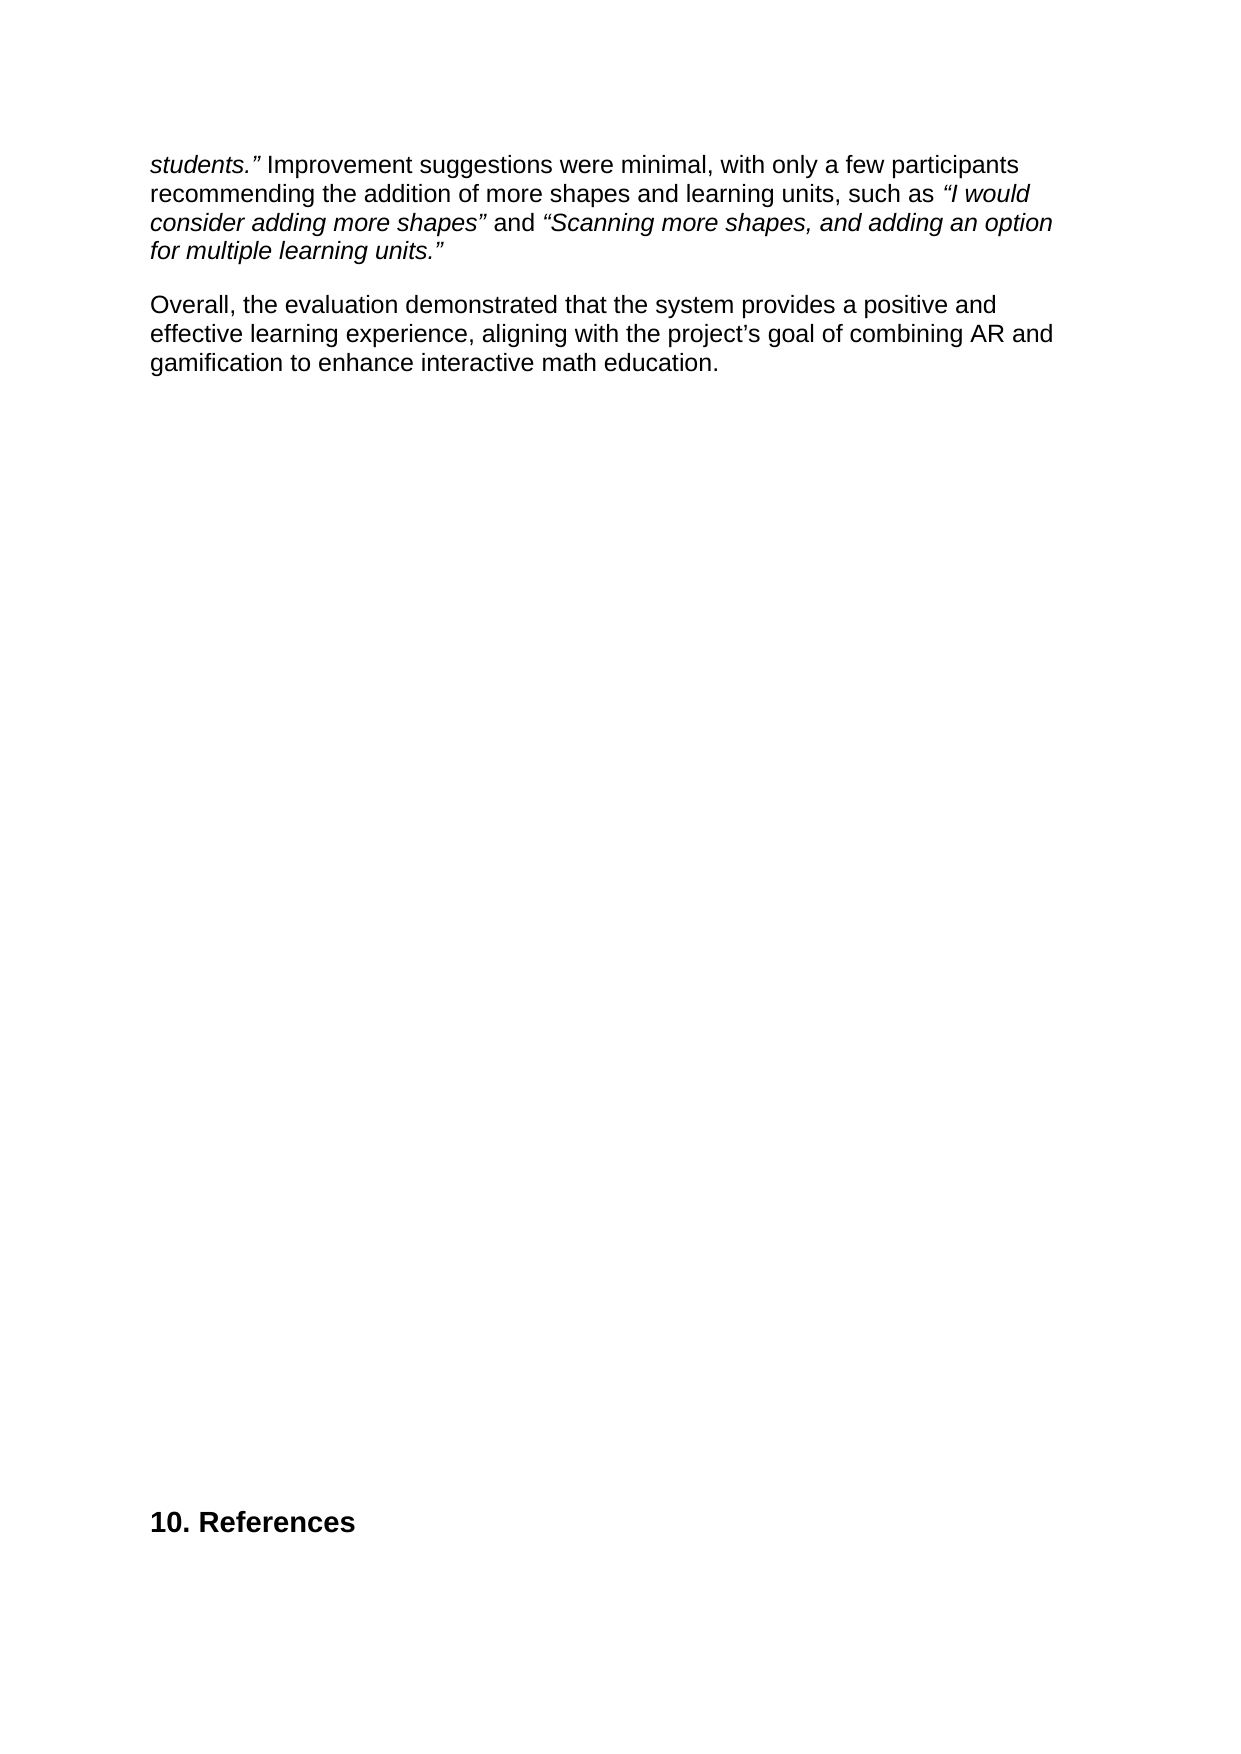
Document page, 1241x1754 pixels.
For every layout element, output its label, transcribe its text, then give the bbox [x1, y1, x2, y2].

subtitle 10. References [150, 1505, 1090, 1538]
text Overall, the evaluation demonstrated that the system provides a positive and effective learning experience, aligning with the project’s goal of combining AR and gamification to enhance interactive math education. [150, 290, 1090, 376]
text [150, 150, 1090, 265]
